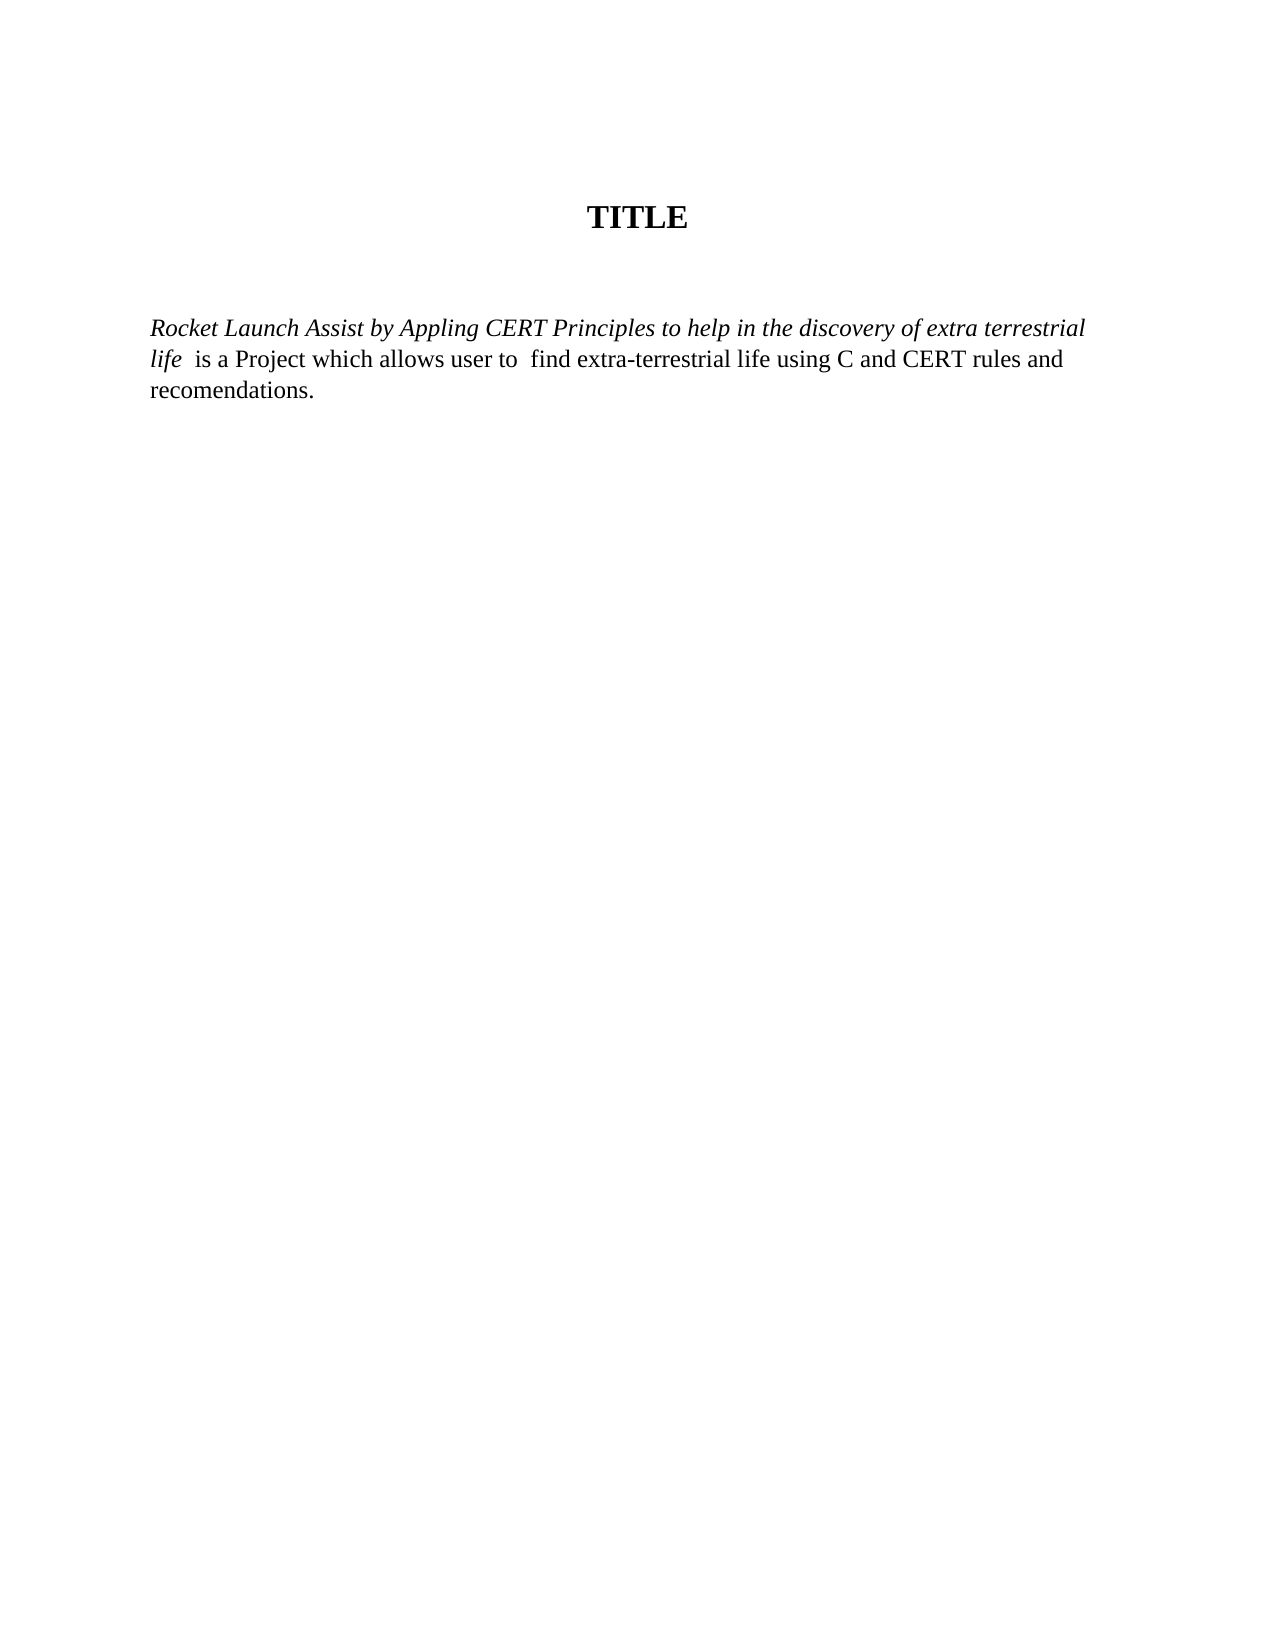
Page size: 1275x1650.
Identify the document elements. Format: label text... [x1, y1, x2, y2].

text TITLE [150, 197, 1125, 235]
text Rocket Launch Assist by Appling CERT Principles to help in the discovery of extra terrestrial life is a Project which allows user to find extra-terrestrial life using C and CERT rules and recomendations. [150, 313, 1125, 404]
